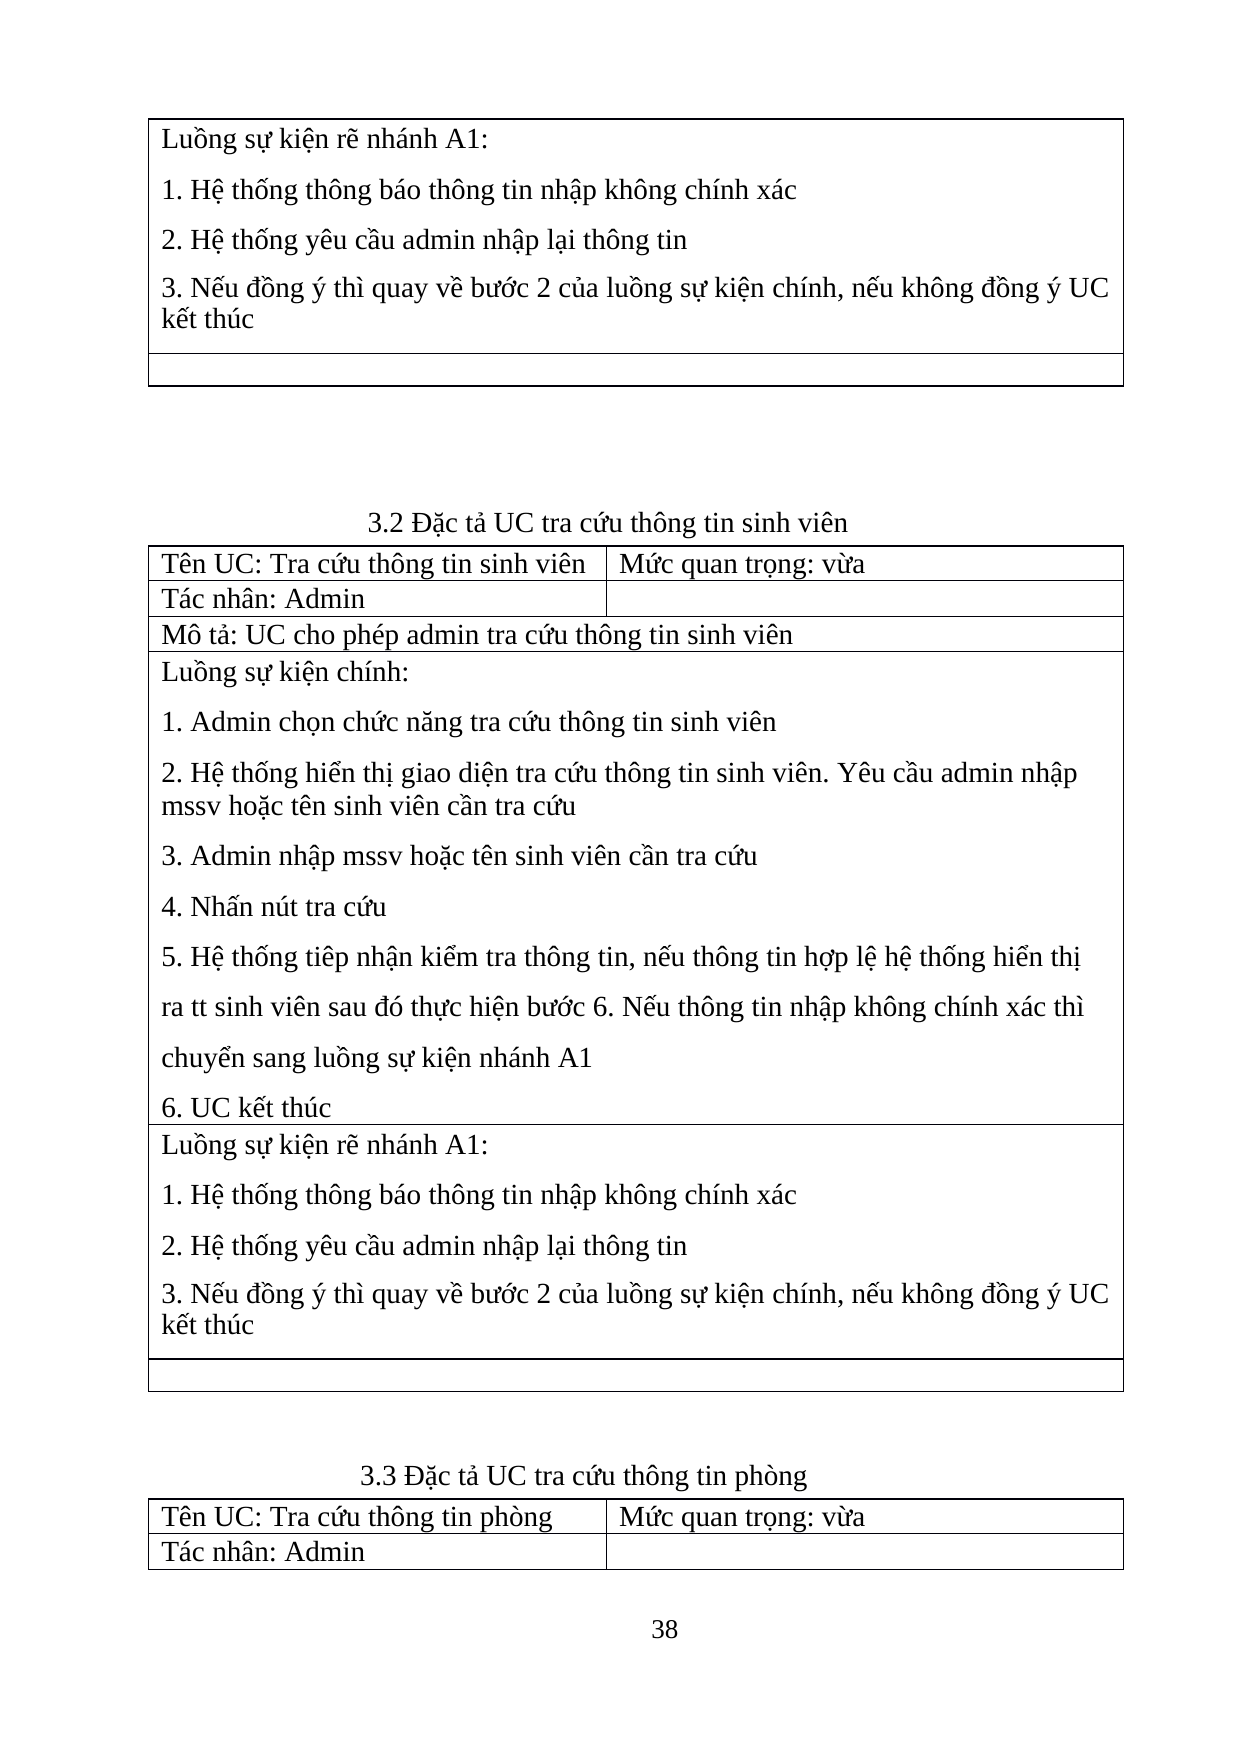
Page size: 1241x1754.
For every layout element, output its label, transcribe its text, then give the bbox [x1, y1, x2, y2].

table_header Mức quan trọng: vừa [607, 547, 1123, 580]
table_header Mức quan trọng: vừa [607, 1500, 1123, 1533]
table_cell Mô tả: UC cho phép admin tra cứu thông tin sinh viên [149, 617, 1123, 651]
table_cell [149, 1360, 1123, 1391]
table_cell Luồng sự kiện rẽ nhánh A1: 1. Hệ thống thông báo thông tin nhập không chính xác 2. Hệ thống yêu cầu admin nhập lại thông tin 3. Nếu đồng ý thì quay về bước 2 của luồng sự kiện chính, nếu không đồng ý UC kết thúc [149, 1125, 1123, 1358]
table_cell [607, 581, 1123, 616]
table_cell Tác nhân: Admin [149, 1534, 606, 1569]
table_cell Luồng sự kiện rẽ nhánh A1: 1. Hệ thống thông báo thông tin nhập không chính xác 2. Hệ thống yêu cầu admin nhập lại thông tin 3. Nếu đồng ý thì quay về bước 2 của luồng sự kiện chính, nếu không đồng ý UC kết thúc [149, 120, 1123, 352]
table_cell Tác nhân: Admin [149, 581, 606, 616]
table_cell [607, 1534, 1123, 1569]
text 3.3 Đặc tả UC tra cứu thông tin phòng [148, 1458, 1122, 1491]
text 3.2 Đặc tả UC tra cứu thông tin sinh viên [148, 505, 1122, 538]
table_cell [149, 354, 1123, 385]
table_header Tên UC: Tra cứu thông tin phòng [149, 1500, 606, 1533]
table_header Tên UC: Tra cứu thông tin sinh viên [149, 547, 606, 580]
table_cell Luồng sự kiện chính: 1. Admin chọn chức năng tra cứu thông tin sinh viên 2. Hệ thống hiển thị giao diện tra cứu thông tin sinh viên. Yêu cầu admin nhập mssv hoặc tên sinh viên cần tra cứu 3. Admin nhập mssv hoặc tên sinh viên cần tra cứu 4. Nhấn nút tra cứu 5. Hệ thống tiêp nhận kiểm tra thông tin, nếu thông tin hợp lệ hệ thống hiển thị ra tt sinh viên sau đó thực hiện bước 6. Nếu thông tin nhập không chính xác thì chuyển sang luồng sự kiện nhánh A1 6. UC kết thúc [149, 652, 1123, 1124]
